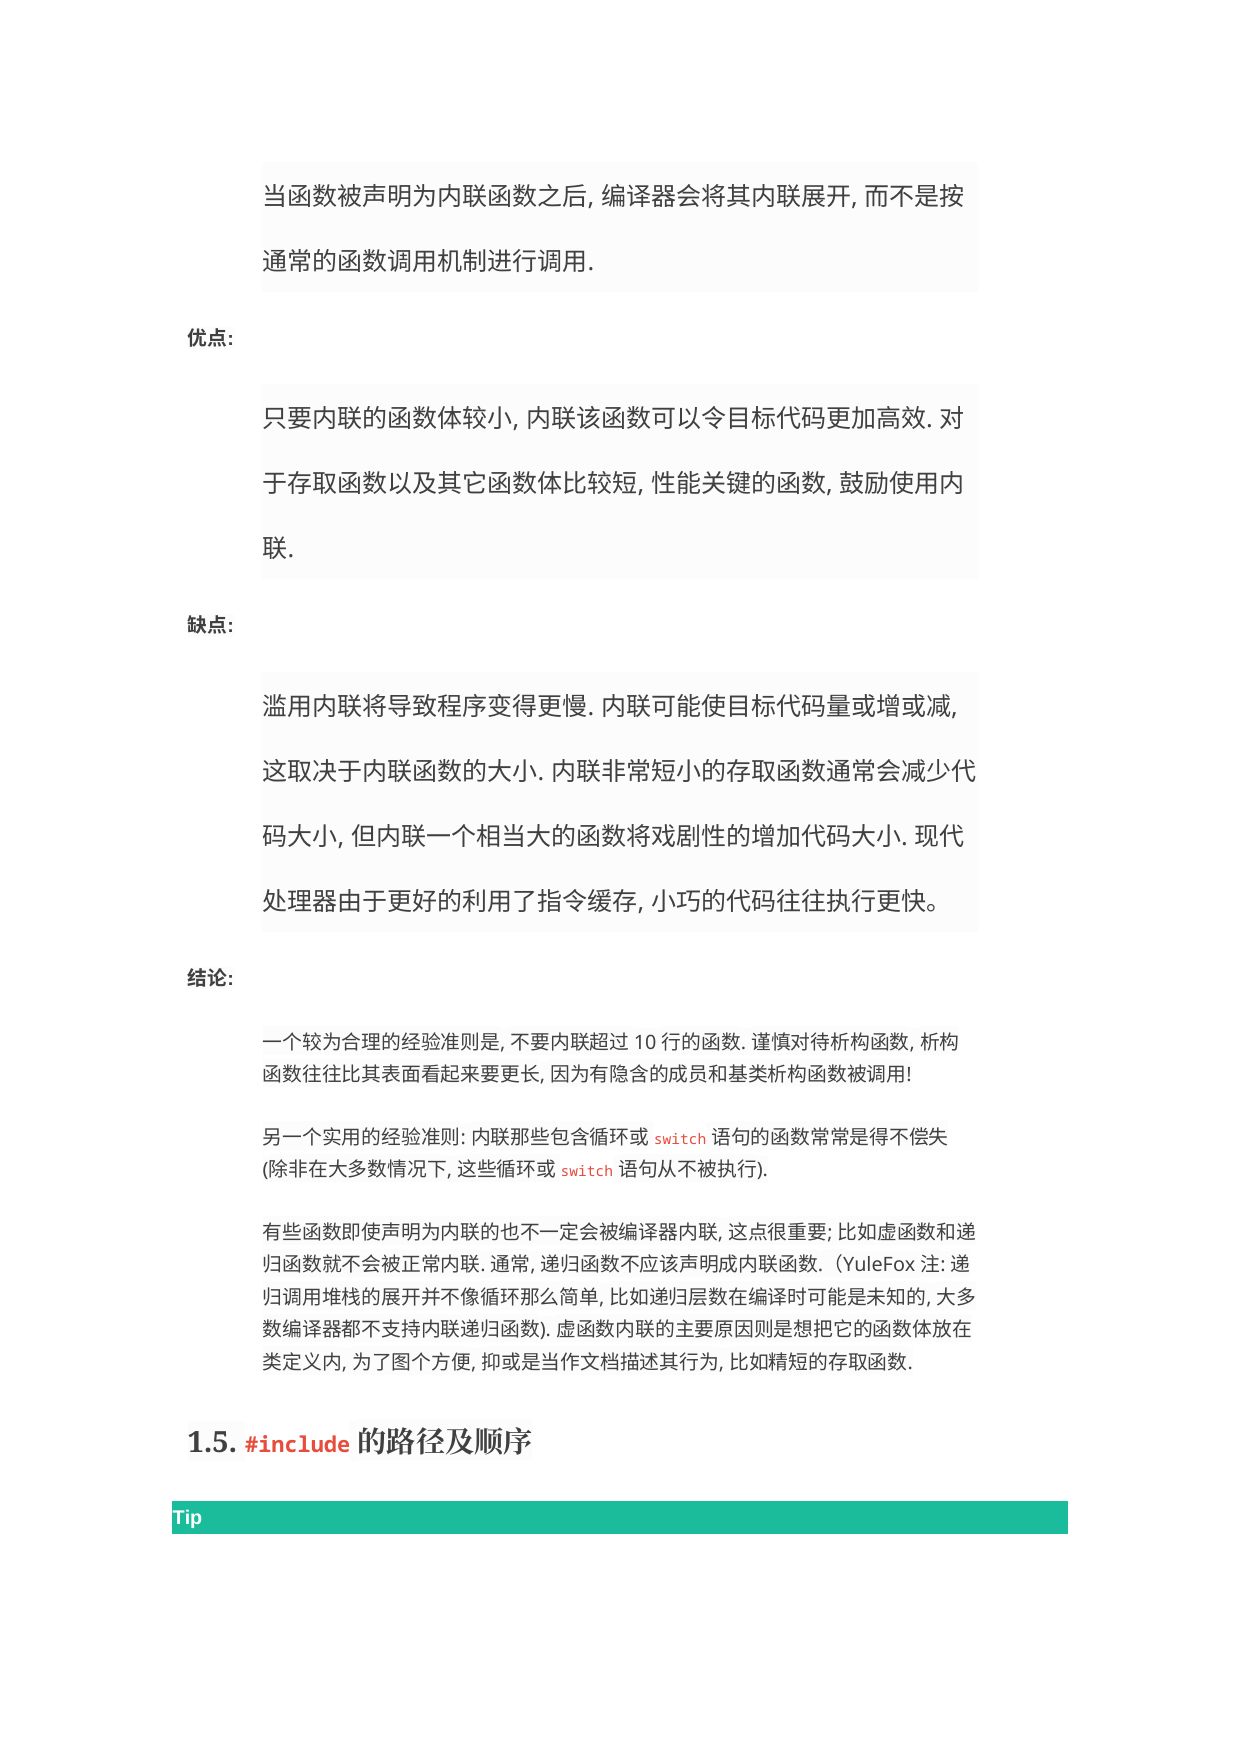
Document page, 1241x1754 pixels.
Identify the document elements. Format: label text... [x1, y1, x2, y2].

text 有些函数即使声明为内联的也不一定会被编译器内联, 这点很重要; 比如虚函数和递归函数就不会被正常内联. 通常, 递归函数不应该声明成内联函数.（YuleFox 注: 递归调用堆栈的展开并不像循环那么简单, 比如递归层数在编译时可能是未知的, 大多数编译器都不支持内联递归函数). 虚函数内联的主要原因则是想把它的函数体放在类定义内, 为了图个方便, 抑或是当作文档描述其行为, 比如精短的存取函数. [262, 1214, 978, 1377]
text 当函数被声明为内联函数之后, 编译器会将其内联展开, 而不是按通常的函数调用机制进行调用. [262, 162, 978, 292]
text 只要内联的函数体较小, 内联该函数可以令目标代码更加高效. 对于存取函数以及其它函数体比较短, 性能关键的函数, 鼓励使用内联. [262, 384, 978, 579]
text 一个较为合理的经验准则是, 不要内联超过 10 行的函数. 谨慎对待析构函数, 析构函数往往比其表面看起来要更长, 因为有隐含的成员和基类析构函数被调用! [262, 1024, 978, 1089]
subtitle 1.5. #include 的路径及顺序 [187, 1407, 1053, 1472]
text 另一个实用的经验准则: 内联那些包含循环或 switch 语句的函数常常是得不偿失 (除非在大多数情况下, 这些循环或 switch 语句从不被执行). [262, 1119, 978, 1184]
text 缺点: [187, 609, 1053, 642]
text 滥用内联将导致程序变得更慢. 内联可能使目标代码量或增或减, 这取决于内联函数的大小. 内联非常短小的存取函数通常会减少代码大小, 但内联一个相当大的函数将戏剧性的增加代码大小. 现代处理器由于更好的利用了指令缓存, 小巧的代码往往执行更快。 [262, 672, 978, 932]
text 优点: [187, 322, 1053, 354]
text 结论: [187, 962, 1053, 994]
text Tip [172, 1501, 1068, 1534]
